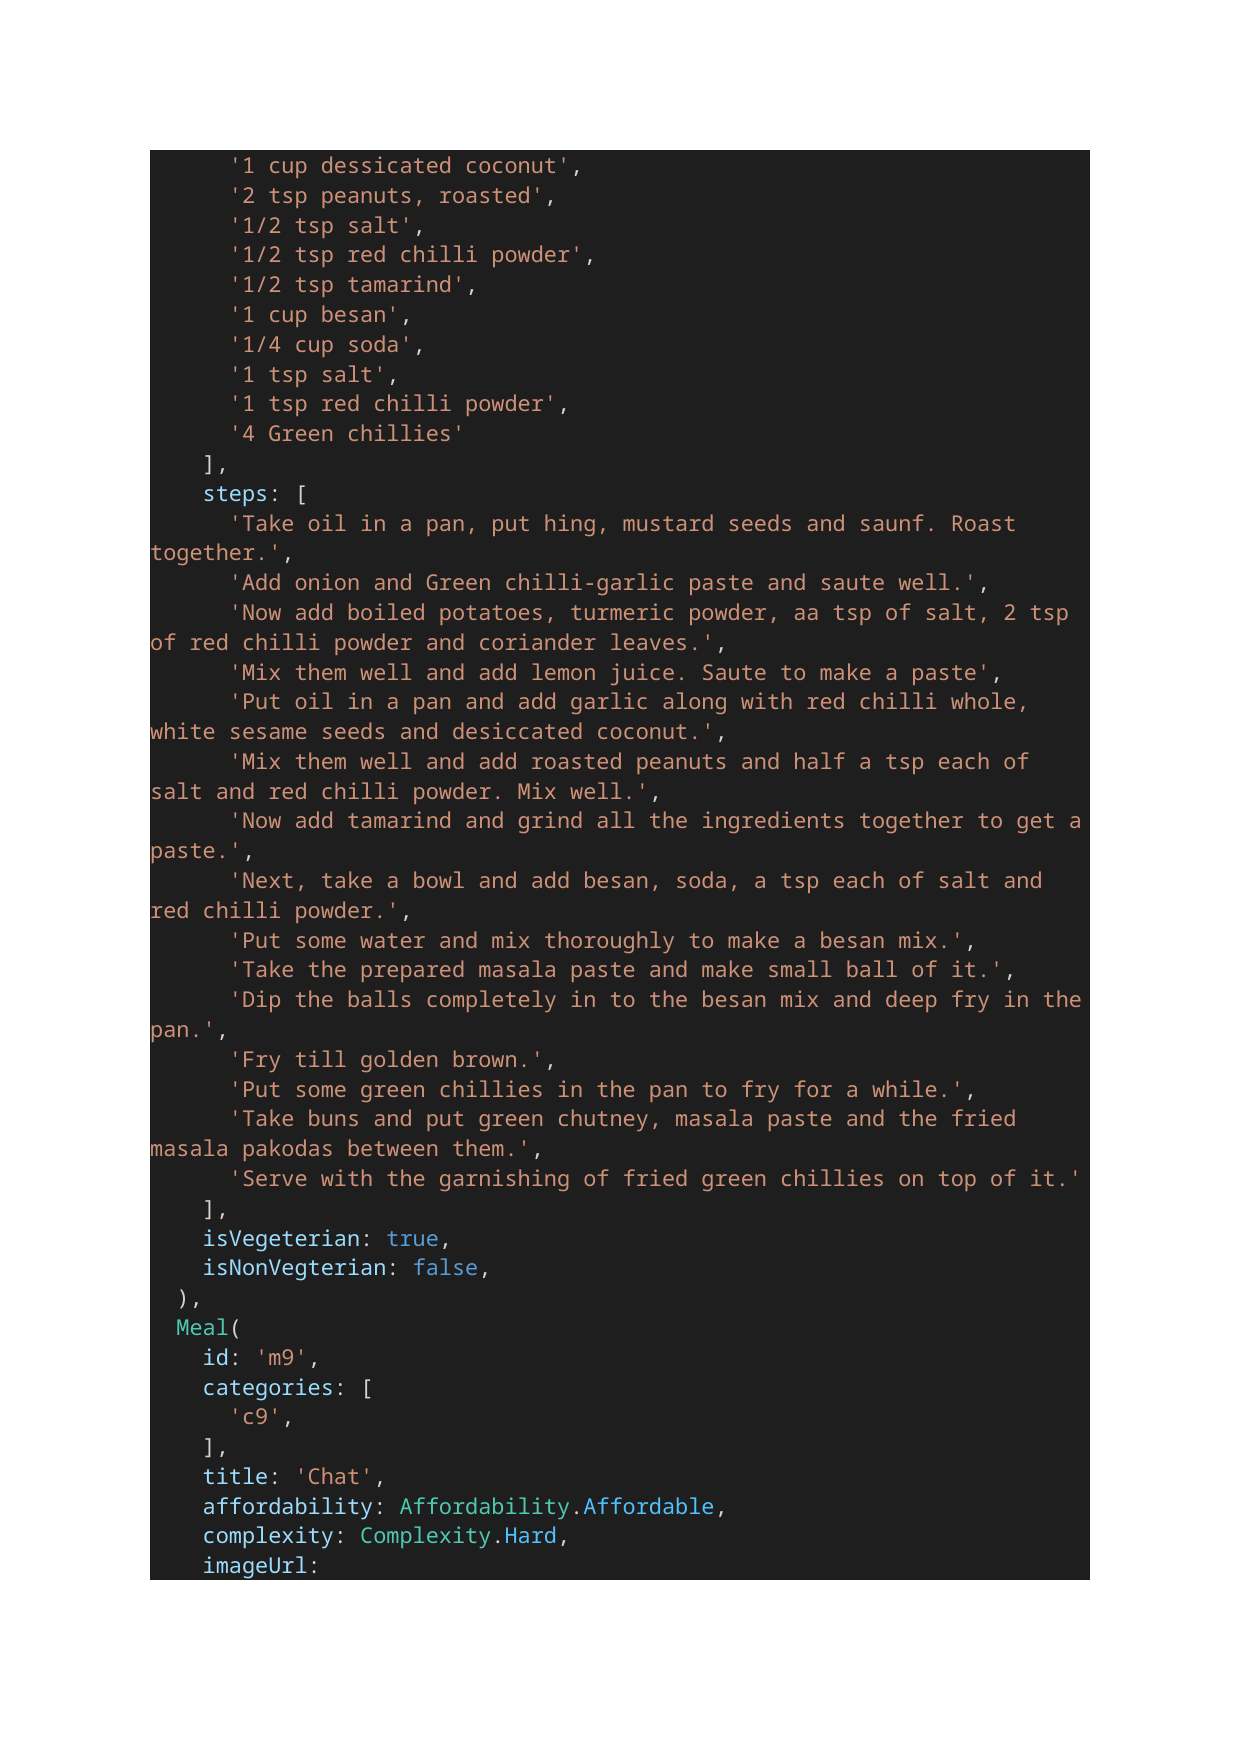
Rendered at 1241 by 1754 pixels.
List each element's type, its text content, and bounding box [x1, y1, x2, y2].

text 'Take the prepared masala paste and make small ball of it.', [150, 954, 1090, 984]
text '1 cup dessicated coconut', [150, 150, 1090, 180]
text 'Put some water and mix thoroughly to make a besan mix.', [150, 924, 1090, 954]
text ], [150, 1431, 1090, 1461]
text ), [150, 1282, 1090, 1312]
text 'Next, take a bowl and add besan, soda, a tsp each of salt and red chilli powder.', [150, 865, 1090, 924]
text '1 tsp salt', [150, 358, 1090, 388]
text complexity: Complexity.Hard, [150, 1520, 1090, 1550]
text 'Now add tamarind and grind all the ingredients together to get a paste.', [150, 805, 1090, 865]
text title: 'Chat', [150, 1461, 1090, 1491]
text '4 Green chillies' [150, 418, 1090, 448]
text 'Add onion and Green chilli-garlic paste and saute well.', [150, 567, 1090, 597]
text 'Take buns and put green chutney, masala paste and the fried masala pakodas between them.', [150, 1103, 1090, 1163]
text ], [150, 1193, 1090, 1222]
text '1/2 tsp tamarind', [150, 269, 1090, 299]
text isVegeterian: true, [150, 1222, 1090, 1252]
text 'Put oil in a pan and add garlic along with red chilli whole, white sesame seeds and desiccated coconut.', [150, 686, 1090, 746]
text isNonVegterian: false, [150, 1252, 1090, 1282]
text '1/4 cup soda', [150, 329, 1090, 358]
text id: 'm9', [150, 1342, 1090, 1371]
text Meal( [150, 1312, 1090, 1342]
text 'Mix them well and add roasted peanuts and half a tsp each of salt and red chilli powder. Mix well.', [150, 746, 1090, 805]
text affordability: Affordability.Affordable, [150, 1491, 1090, 1520]
text categories: [ [150, 1371, 1090, 1401]
text '1 cup besan', [150, 299, 1090, 329]
text 'Take oil in a pan, put hing, mustard seeds and saunf. Roast together.', [150, 507, 1090, 567]
text 'Fry till golden brown.', [150, 1044, 1090, 1073]
text ], [150, 448, 1090, 478]
text 'c9', [150, 1401, 1090, 1431]
text '1/2 tsp red chilli powder', [150, 239, 1090, 269]
text 'Serve with the garnishing of fried green chillies on top of it.' [150, 1163, 1090, 1193]
text 'Dip the balls completely in to the besan mix and deep fry in the pan.', [150, 984, 1090, 1044]
text '1/2 tsp salt', [150, 209, 1090, 239]
text 'Mix them well and add lemon juice. Saute to make a paste', [150, 656, 1090, 686]
text steps: [ [150, 478, 1090, 507]
text 'Put some green chillies in the pan to fry for a while.', [150, 1073, 1090, 1103]
text imageUrl: [150, 1550, 1090, 1580]
text '2 tsp peanuts, roasted', [150, 180, 1090, 209]
text '1 tsp red chilli powder', [150, 388, 1090, 418]
text 'Now add boiled potatoes, turmeric powder, aa tsp of salt, 2 tsp of red chilli powder and coriander leaves.', [150, 597, 1090, 656]
